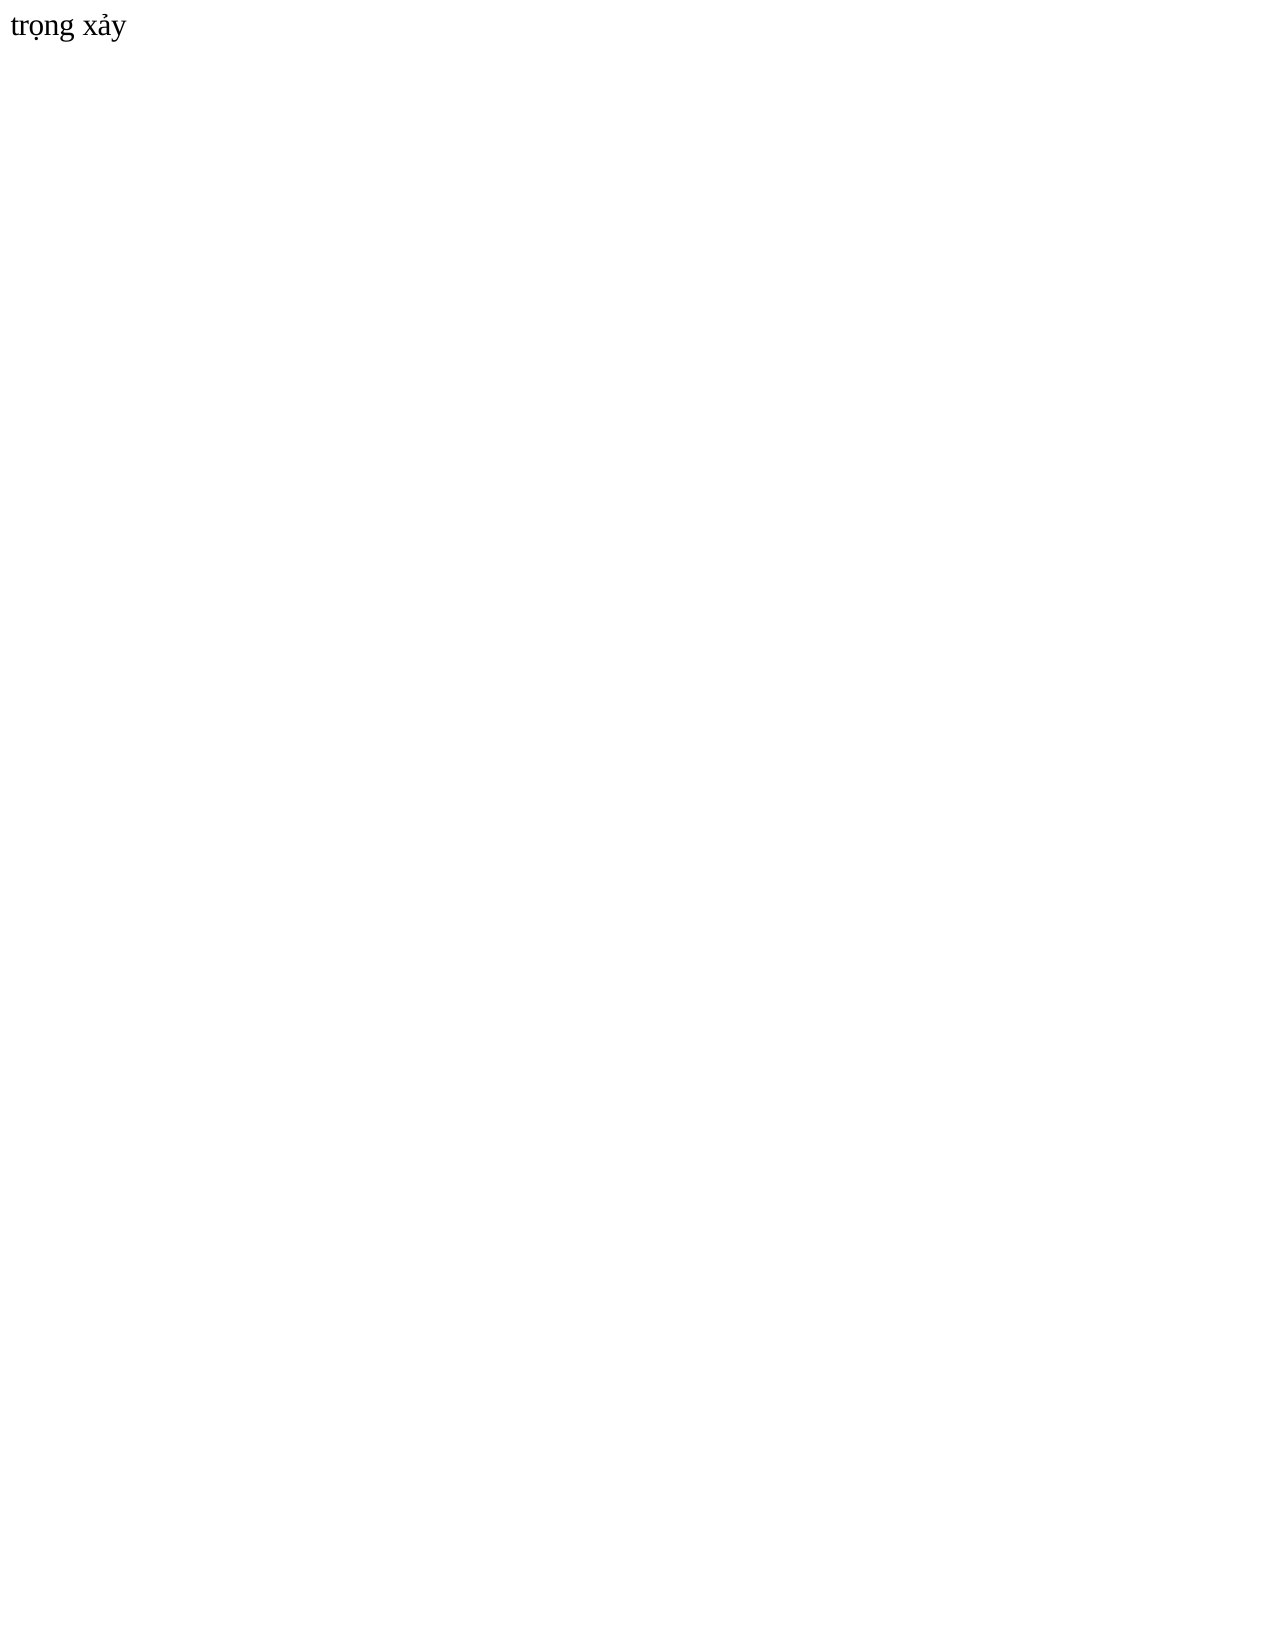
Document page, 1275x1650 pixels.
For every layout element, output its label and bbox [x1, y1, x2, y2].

text [10, 6, 1266, 42]
